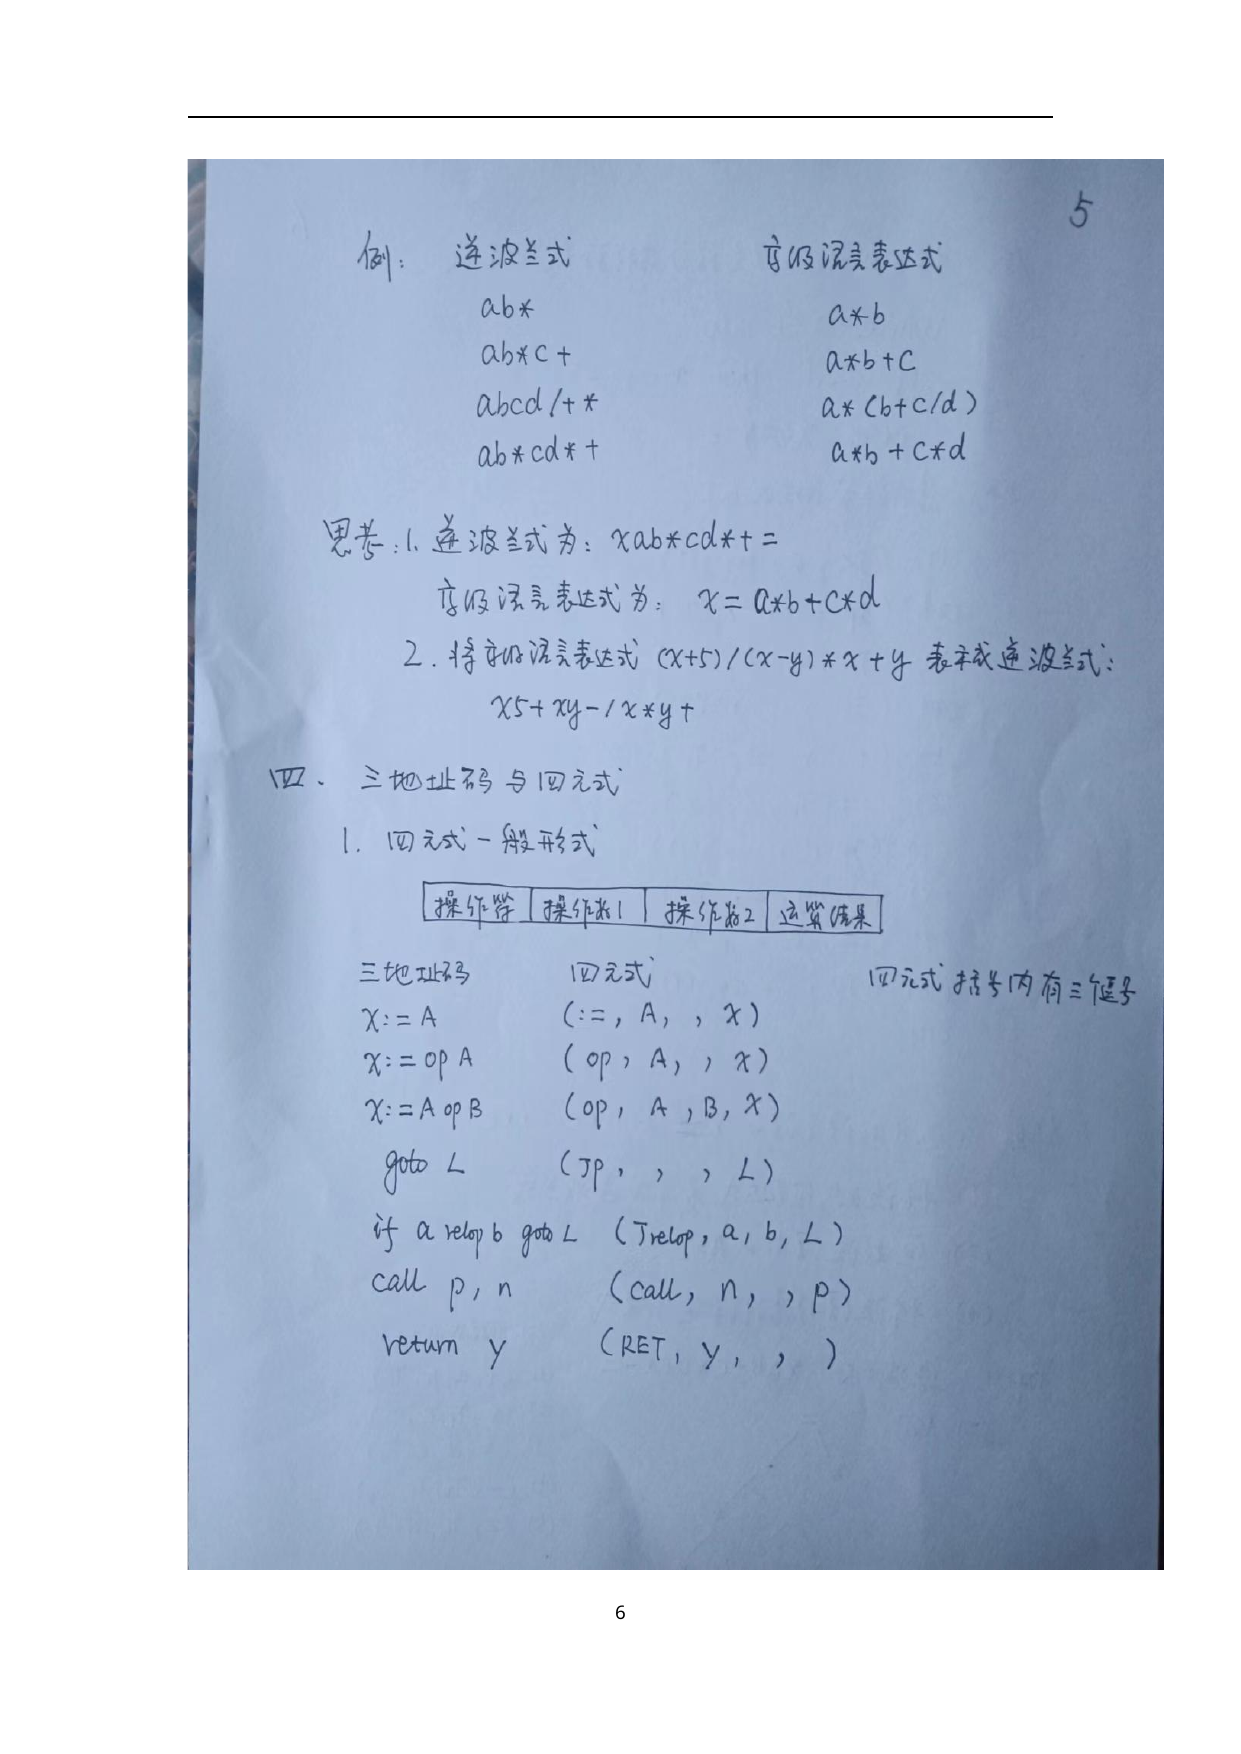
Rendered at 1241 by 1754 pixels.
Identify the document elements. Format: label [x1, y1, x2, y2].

picture [187, 159, 1164, 1570]
